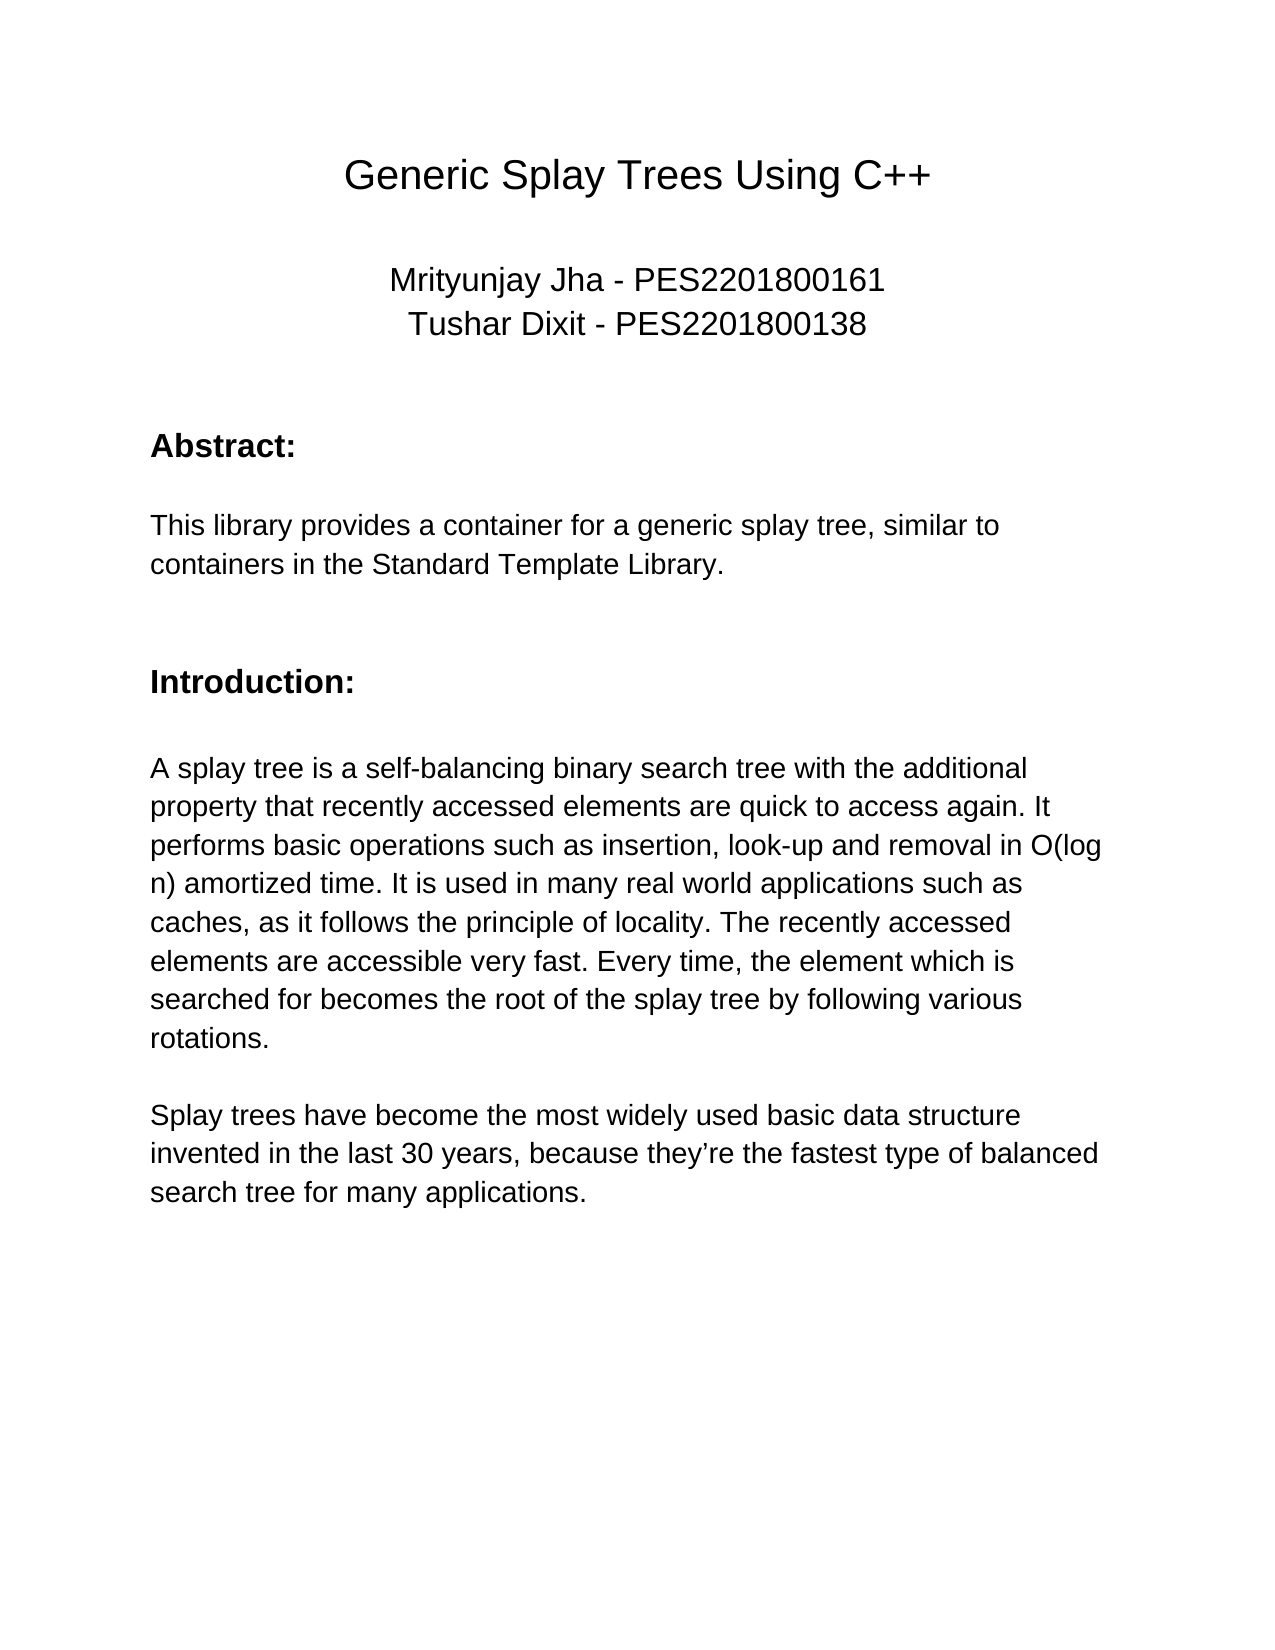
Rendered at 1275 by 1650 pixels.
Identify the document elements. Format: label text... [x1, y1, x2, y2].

text Generic Splay Trees Using C++ [150, 150, 1125, 198]
text Abstract: [150, 426, 1125, 464]
text Tushar Dixit - PES2201800138 [150, 304, 1125, 343]
text Introduction: [150, 662, 1125, 701]
text Splay trees have become the most widely used basic data structure invented in the last 30 years, because they’re the fastest type of balanced search tree for many applications. [150, 1098, 1125, 1208]
text Mrityunjay Jha - PES2201800161 [150, 260, 1125, 299]
text A splay tree is a self-balancing binary search tree with the additional property that recently accessed elements are quick to access again. It performs basic operations such as insertion, look-up and removal in O(log n) amortized time. It is used in many real world applications such as caches, as it follows the principle of locality. The recently accessed elements are accessible very fast. Every time, the element which is searched for becomes the root of the splay tree by following various rotations. [150, 751, 1125, 1054]
text This library provides a container for a generic splay tree, similar to containers in the Standard Template Library. [150, 508, 1125, 580]
